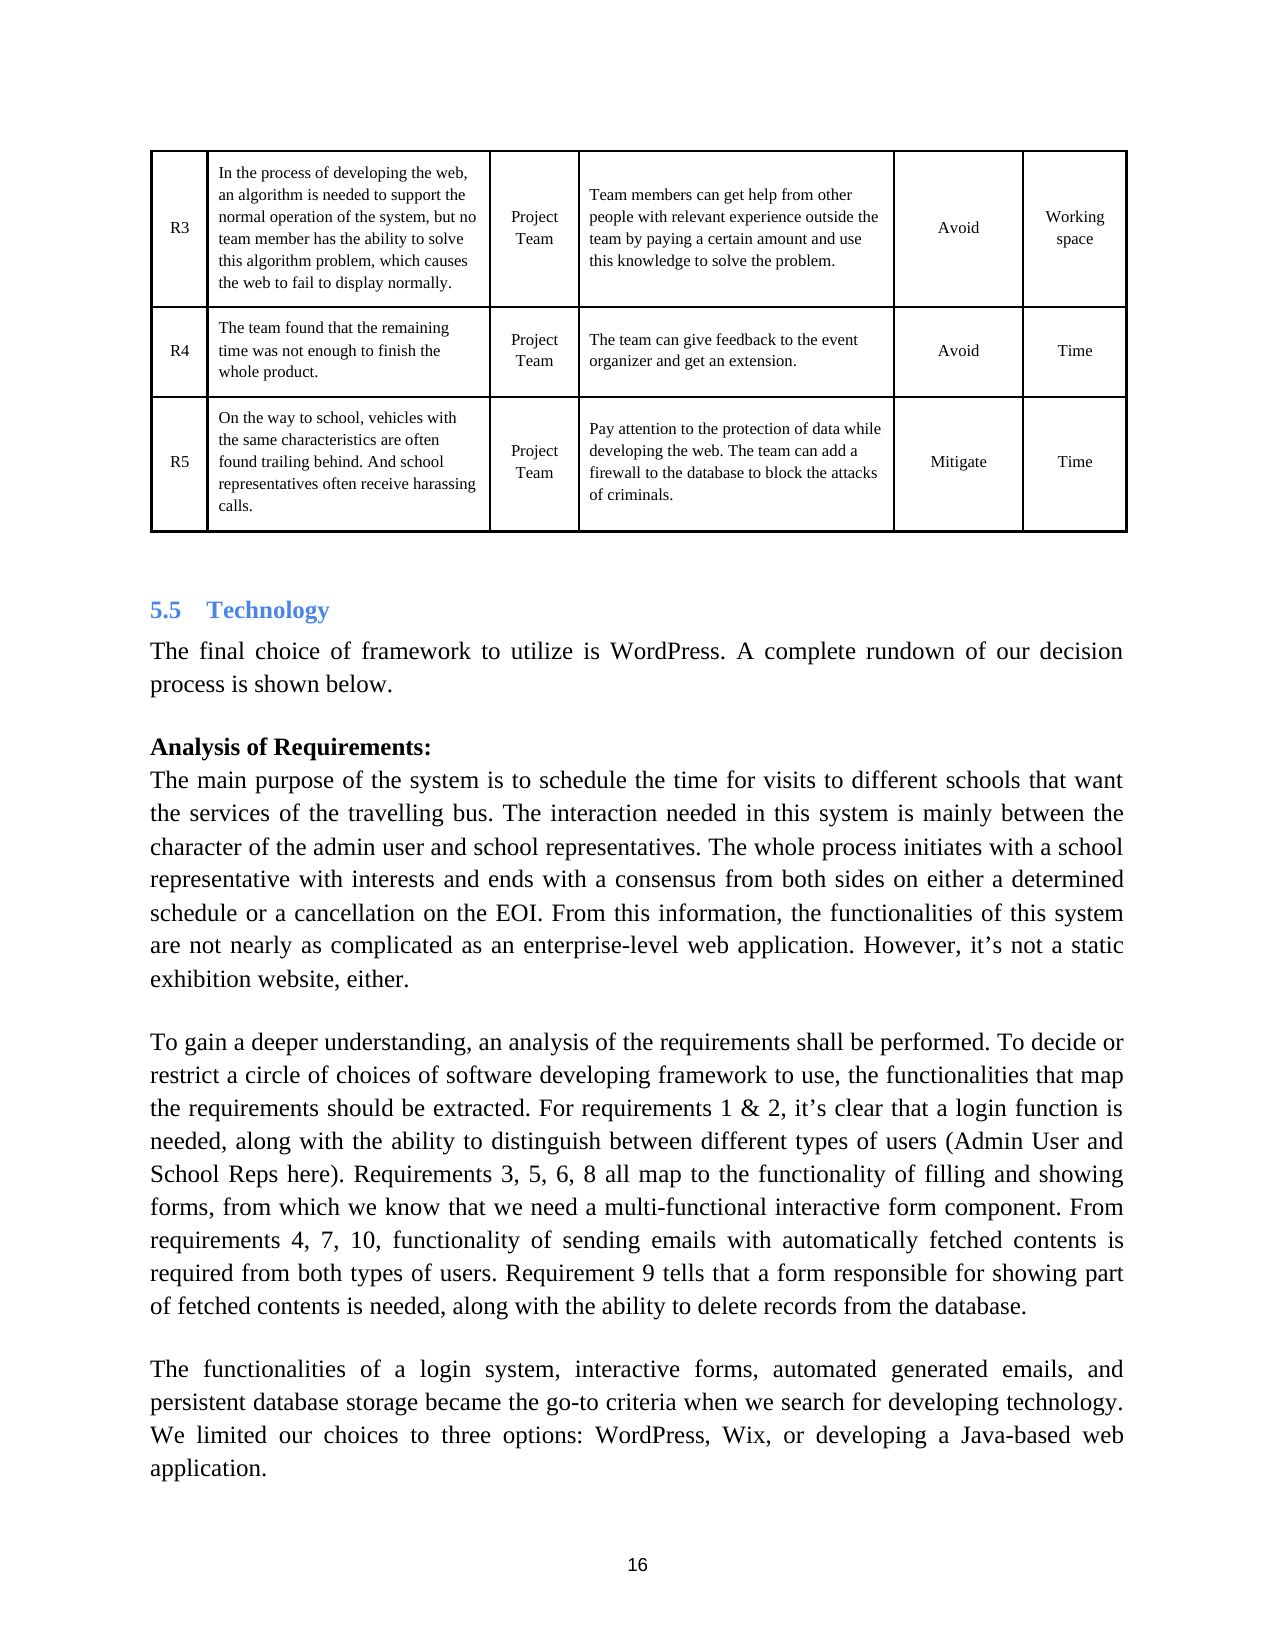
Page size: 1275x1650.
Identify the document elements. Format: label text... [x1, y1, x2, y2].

text The main purpose of the system is to schedule the time for visits to different schools that want the services of the travelling bus. The interaction needed in this system is mainly between the character of the admin user and school representatives. The whole process initiates with a school representative with interests and ends with a consensus from both sides on either a determined schedule or a cancellation on the EOI. From this information, the functionalities of this system are not nearly as complicated as an enterprise-level web application. However, it’s not a static exhibition website, either. [150, 766, 1125, 992]
table_cell The team found that the remaining time was not enough to finish the whole product. [209, 308, 489, 396]
table_cell Mitigate [895, 398, 1022, 529]
table_cell The team can give feedback to the event organizer and get an extension. [580, 308, 893, 396]
text The final choice of framework to utilize is WordPress. A complete rundown of our decision process is shown below. [150, 636, 1125, 698]
table_cell R4 [153, 308, 206, 396]
table_cell Project Team [491, 152, 578, 306]
table_cell Time [1024, 398, 1125, 529]
table_cell In the process of developing the web, an algorithm is needed to support the normal operation of the system, but no team member has the ability to solve this algorithm problem, which causes the web to fail to display normally. [209, 152, 489, 306]
table_cell Avoid [895, 152, 1022, 306]
table_cell Avoid [895, 308, 1022, 396]
table_cell On the way to school, vehicles with the same characteristics are often found trailing behind. And school representatives often receive harassing calls. [209, 398, 489, 529]
table_cell Working space [1024, 152, 1125, 306]
text To gain a deeper understanding, an analysis of the requirements shall be performed. To decide or restrict a circle of choices of software developing framework to use, the functionalities that map the requirements should be extracted. For requirements 1 & 2, it’s clear that a login function is needed, along with the ability to distinguish between different types of users (Admin User and School Reps here). Requirements 3, 5, 6, 8 all map to the functionality of filling and showing forms, from which we know that we need a multi-functional interactive form component. From requirements 4, 7, 10, functionality of sending emails with automatically fetched contents is required from both types of users. Requirement 9 tells that a form responsible for showing part of fetched contents is needed, along with the ability to delete records from the database. [150, 1027, 1125, 1320]
text Analysis of Requirements: [150, 732, 1125, 761]
table_cell R3 [153, 152, 206, 306]
subtitle 5.5 Technology [150, 595, 1125, 624]
table_cell R5 [153, 398, 206, 529]
table_cell Project Team [491, 308, 578, 396]
table_cell Team members can get help from other people with relevant experience outside the team by paying a certain amount and use this knowledge to solve the problem. [580, 152, 893, 306]
table_cell Time [1024, 308, 1125, 396]
table_cell Project Team [491, 398, 578, 529]
text The functionalities of a login system, interactive forms, automated generated emails, and persistent database storage became the go-to criteria when we search for developing technology. We limited our choices to three options: WordPress, Wix, or developing a Java-based web application. [150, 1354, 1125, 1482]
table_cell Pay attention to the protection of data while developing the web. The team can add a firewall to the database to block the attacks of criminals. [580, 398, 893, 529]
